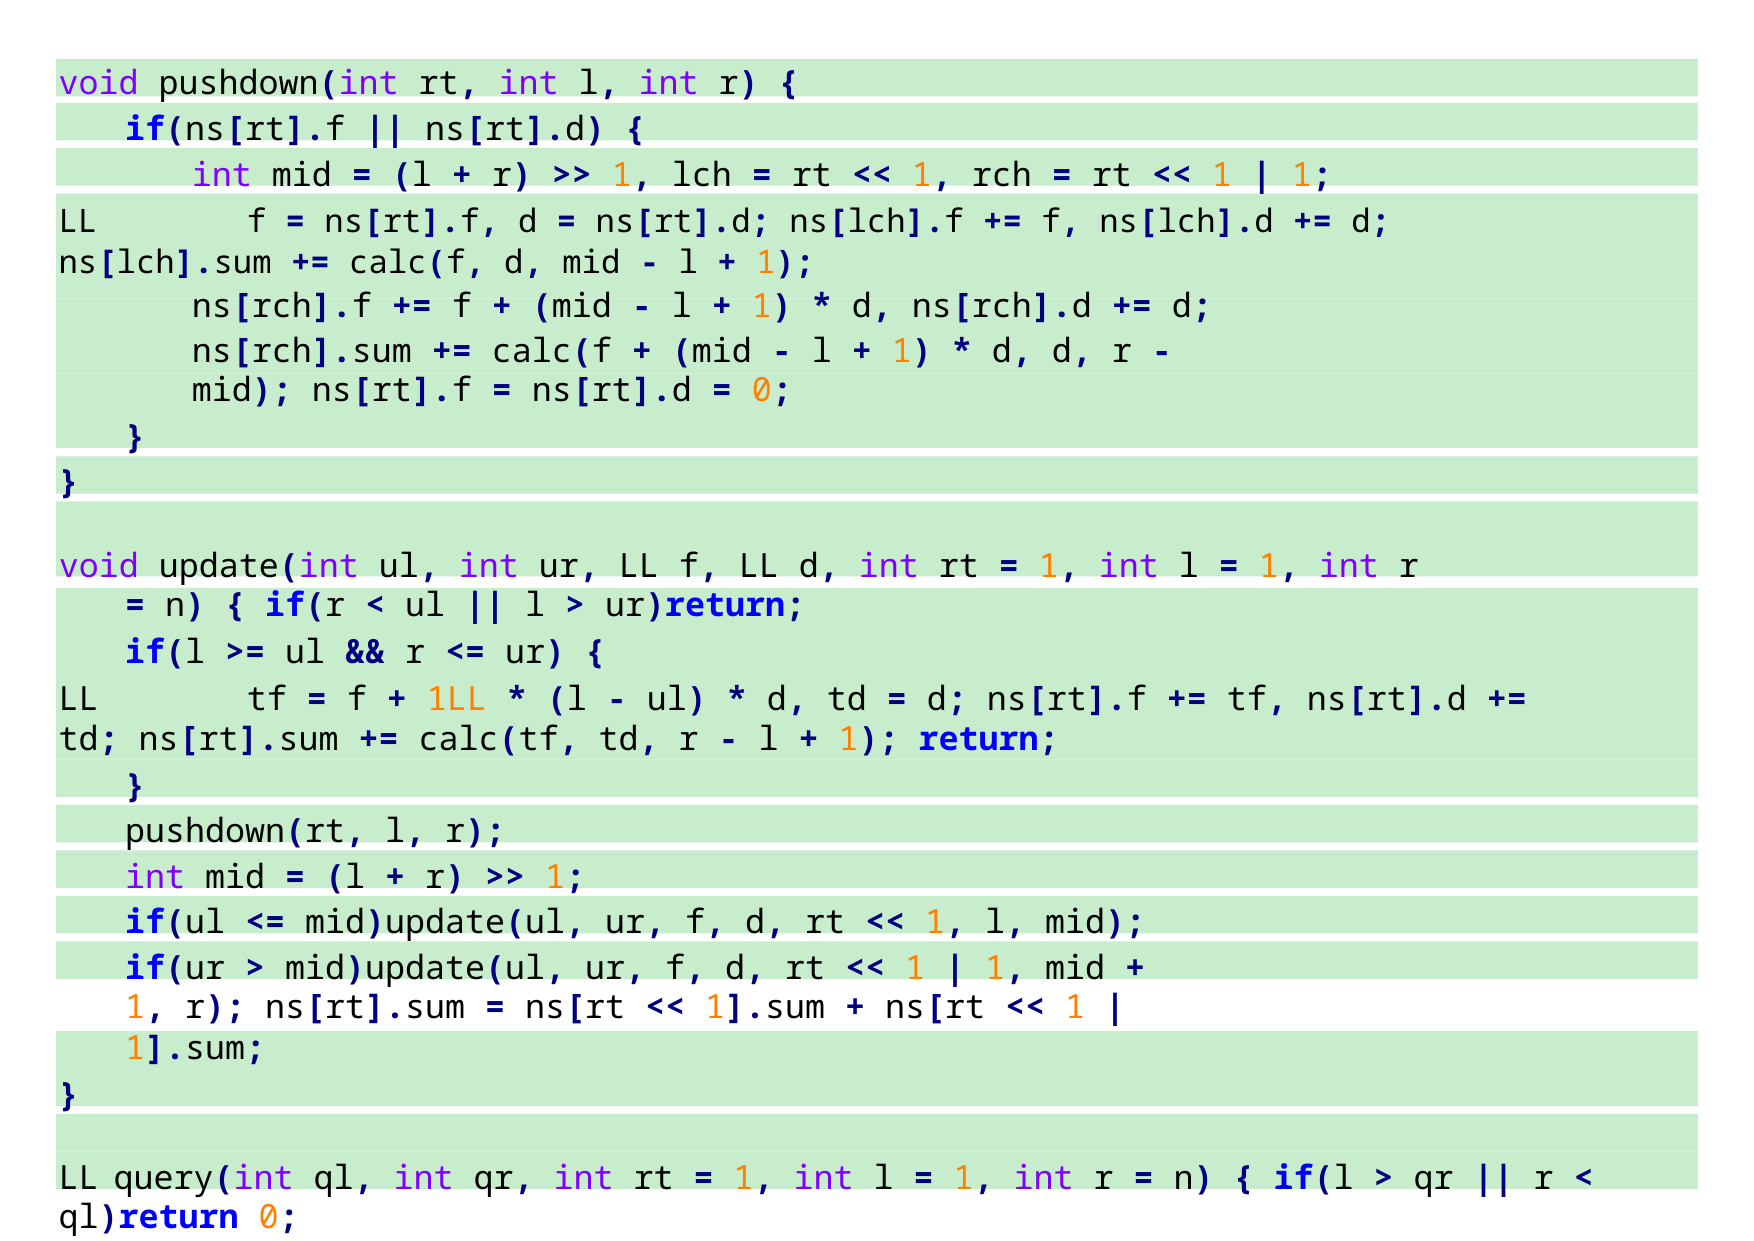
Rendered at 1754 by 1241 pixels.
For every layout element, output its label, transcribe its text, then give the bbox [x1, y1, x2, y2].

list f = ns[rt].f, d = ns[rt].d; ns[lch].f += f, ns[lch].d += d; ns[lch].sum += calc(f, d, mid - l + 1); [58, 199, 1604, 282]
text } [125, 414, 1604, 457]
text if(ul <= mid)update(ul, ur, f, d, rt << 1, l, mid); [125, 899, 1604, 942]
text if(ns[rt].f || ns[rt].d) { [125, 106, 1604, 149]
text pushdown(rt, l, r); [125, 808, 1604, 851]
text ns[rch].sum += calc(f + (mid - l + 1) * d, d, r - mid); ns[rt].f = ns[rt].d = 0; [192, 330, 1200, 412]
text } [58, 1071, 1604, 1115]
text void update(int ul, int ur, LL f, LL d, int rt = 1, int l = 1, int r = n) { if(r < ul || l > ur)return; [59, 544, 1433, 626]
text if(l >= ul && r <= ur) { [125, 628, 1604, 672]
text int mid = (l + r) >> 1, lch = rt << 1, rch = rt << 1 | 1; [192, 151, 1604, 195]
text if(ur > mid)update(ul, ur, f, d, rt << 1 | 1, mid + 1, r); ns[rt].sum = ns[rt << 1].sum + ns[rt << 1 | 1].sum; [125, 947, 1189, 1069]
list query(int ql, int qr, int rt = 1, int l = 1, int r = n) { if(l > qr || r < ql)return 0; [58, 1157, 1604, 1239]
text } [125, 763, 1604, 806]
text void pushdown(int rt, int l, int r) { [58, 58, 1604, 104]
list tf = f + 1LL * (l - ul) * d, td = d; ns[rt].f += tf, ns[rt].d += td; ns[rt].sum += calc(tf, td, r - l + 1); return; [58, 676, 1604, 761]
text int mid = (l + r) >> 1; [125, 853, 1604, 897]
text } [58, 459, 1604, 502]
text ns[rch].f += f + (mid - l + 1) * d, ns[rch].d += d; [192, 282, 1604, 326]
